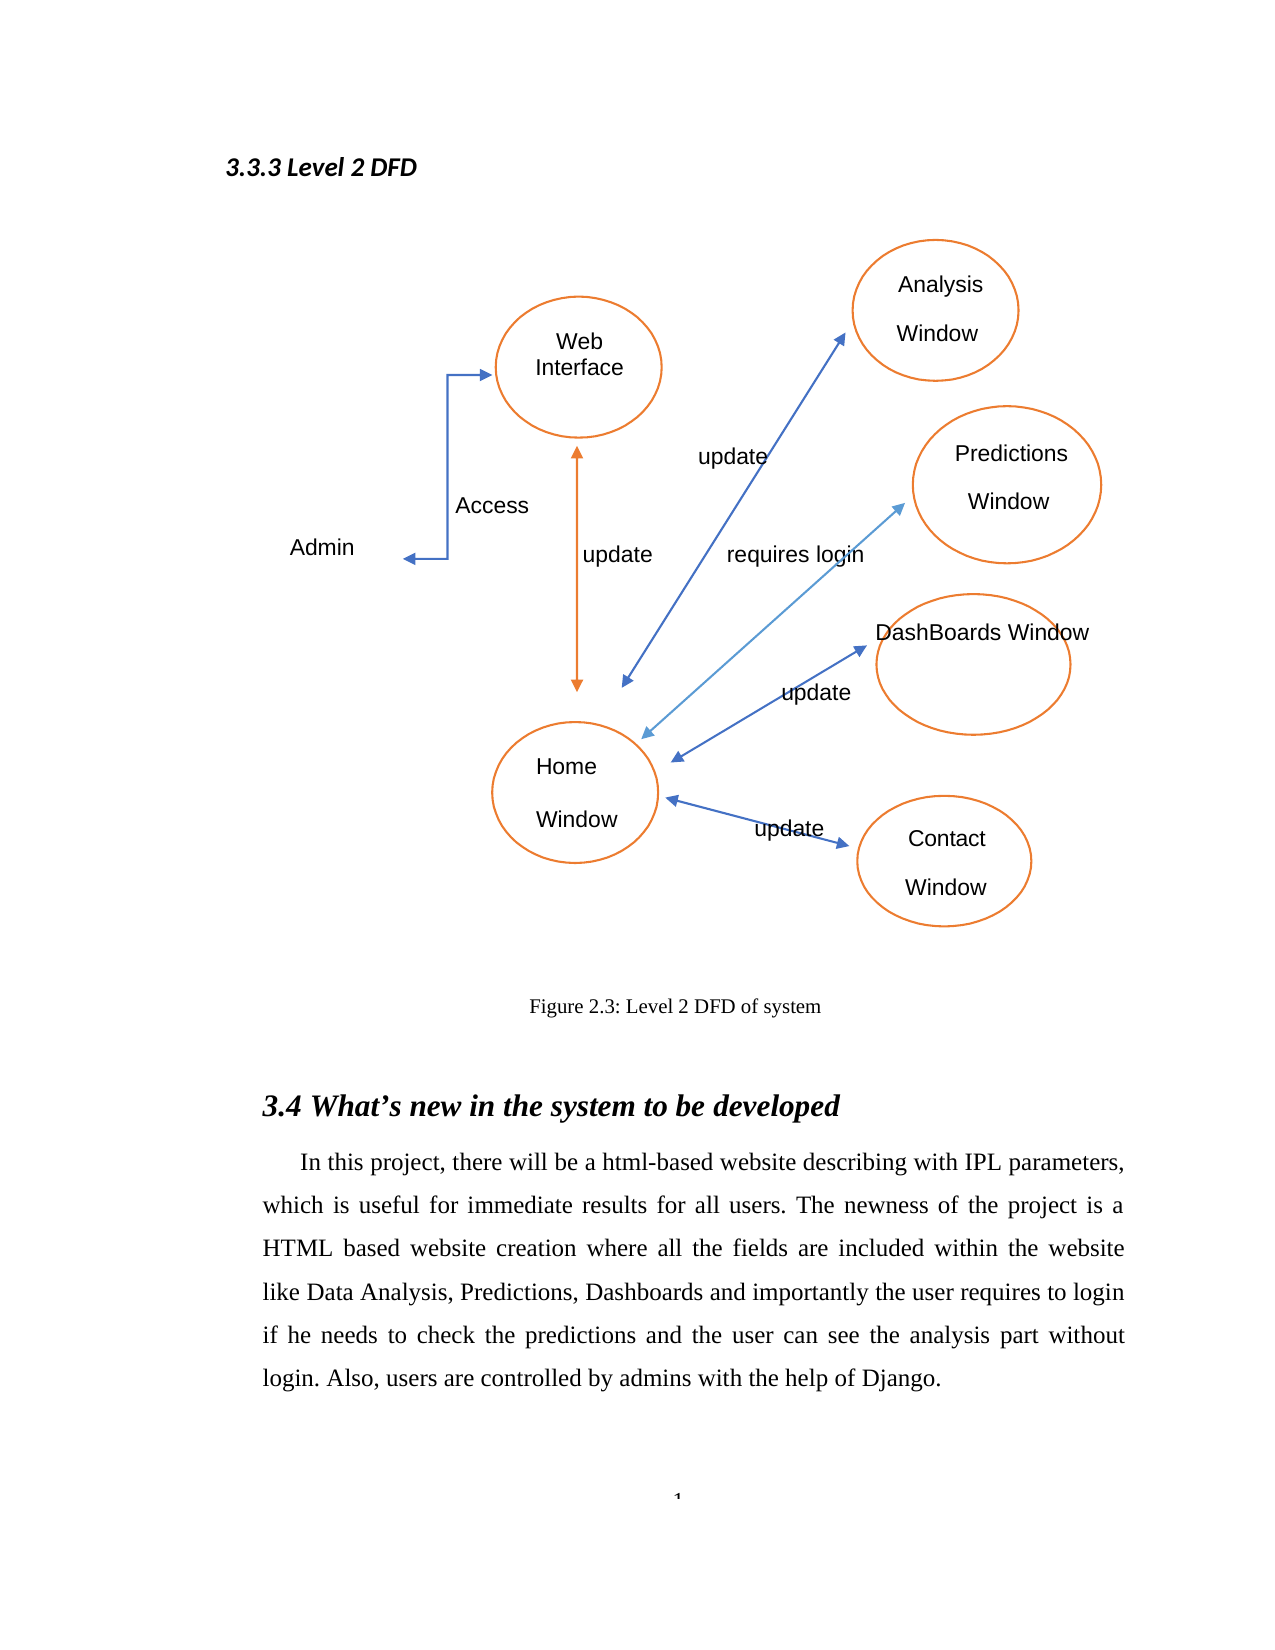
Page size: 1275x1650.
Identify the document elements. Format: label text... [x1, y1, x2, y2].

subtitle Level 2 DFD [225, 150, 1173, 183]
text Figure 2.3: Level 2 DFD of system [298, 994, 1052, 1018]
text In this project, there will be a html-based website describing with IPL parameters, which is useful for immediate results for all users. The newness of the project is a HTML based website creation where all the fields are included within the website like Data Analysis, Predictions, Dashboards and importantly the user requires to login if he needs to check the predictions and the user can see the analysis part without login. Also, users are controlled by admins with the help of Django. [262, 1147, 1126, 1392]
list What’s new in the system to be developed [262, 1087, 1173, 1123]
